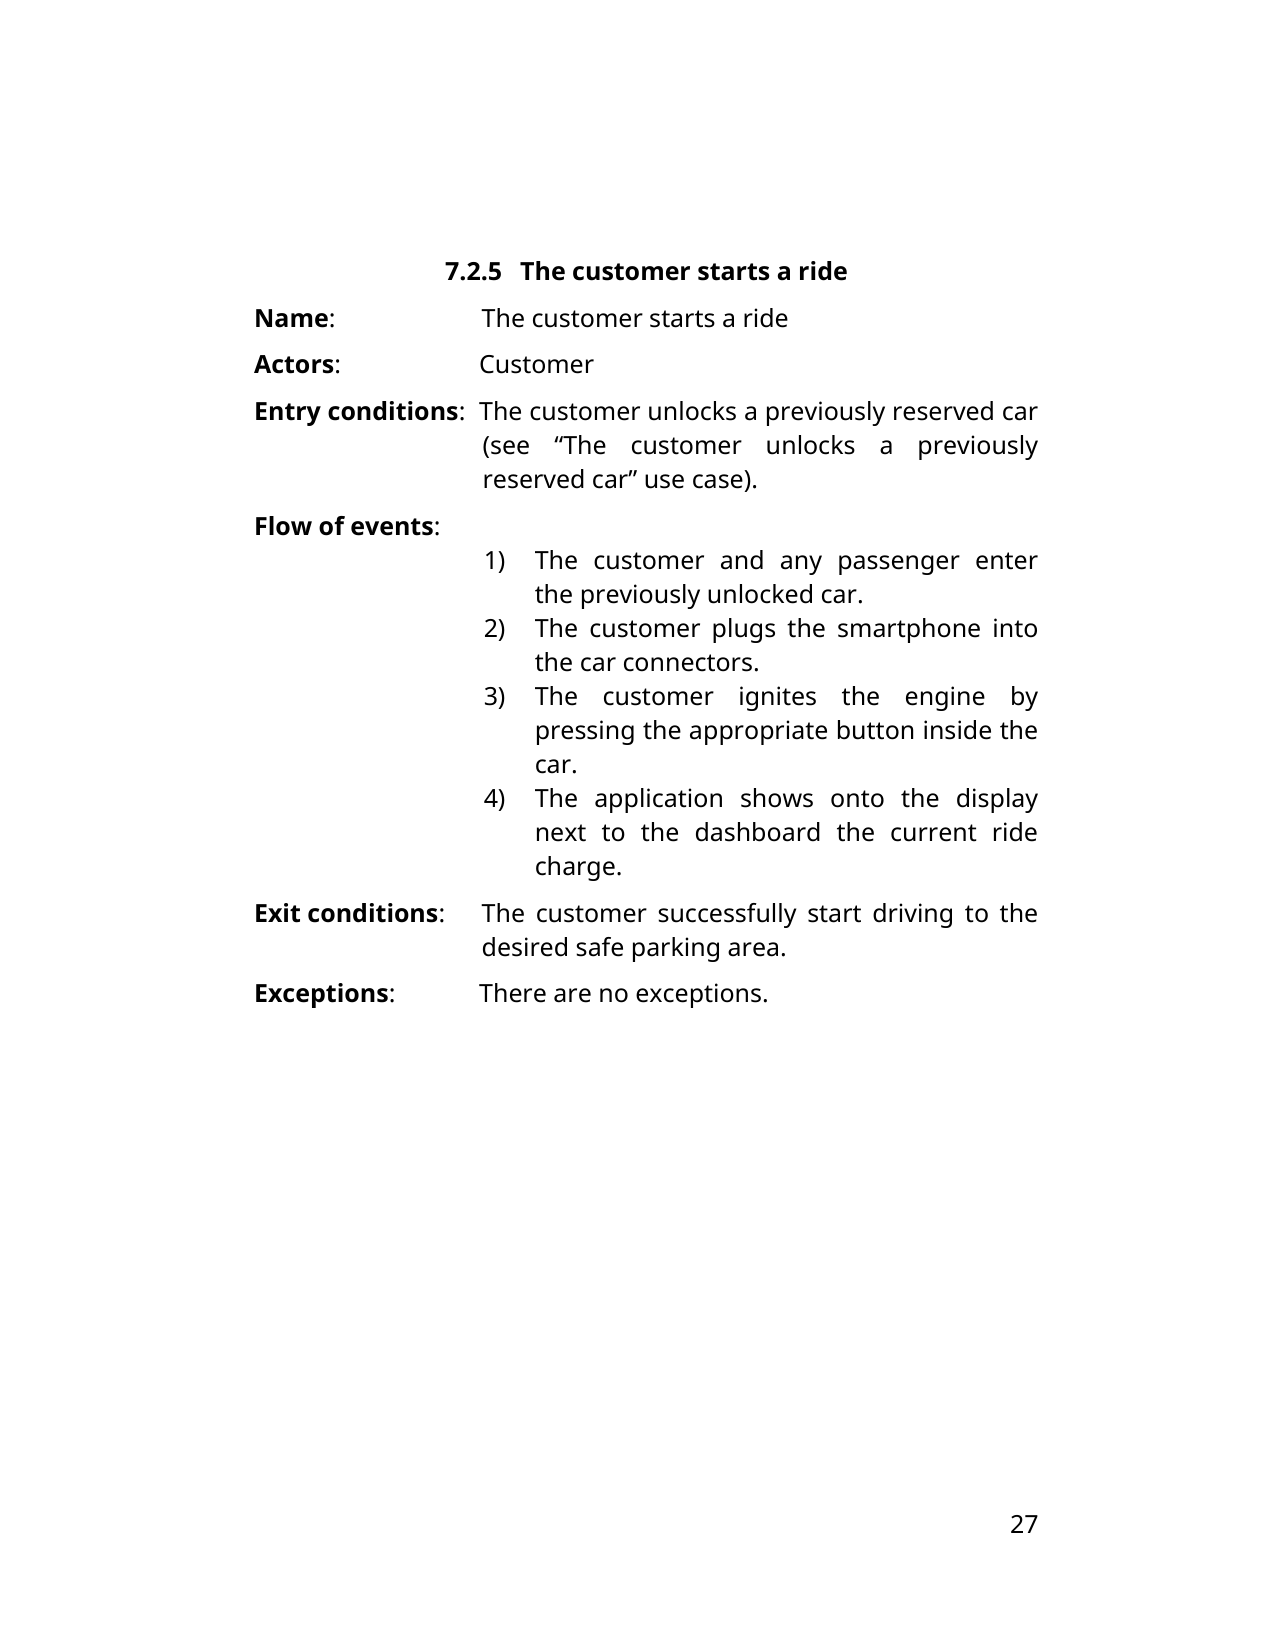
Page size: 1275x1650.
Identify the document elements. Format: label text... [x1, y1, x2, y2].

list The customer plugs the smartphone into the car connectors. [483, 611, 1039, 679]
list The customer ignites the engine by pressing the appropriate button inside the car. [483, 679, 1039, 781]
subtitle The customer starts a ride [254, 254, 1039, 288]
text Name: The customer starts a ride [254, 301, 1039, 334]
text Exit conditions: The customer successfully start driving to the desired safe parking area. [254, 896, 1039, 964]
list The application shows onto the display next to the dashboard the current ride charge. [483, 781, 1039, 883]
list The customer and any passenger enter the previously unlocked car. [483, 542, 1039, 611]
text Exceptions: There are no exceptions. [254, 976, 1039, 1010]
text Flow of events: [254, 508, 1039, 542]
text Actors: Customer [254, 347, 1039, 381]
text Entry conditions: The customer unlocks a previously reserved car (see “The customer unlocks a previously reserved car” use case). [254, 394, 1039, 496]
